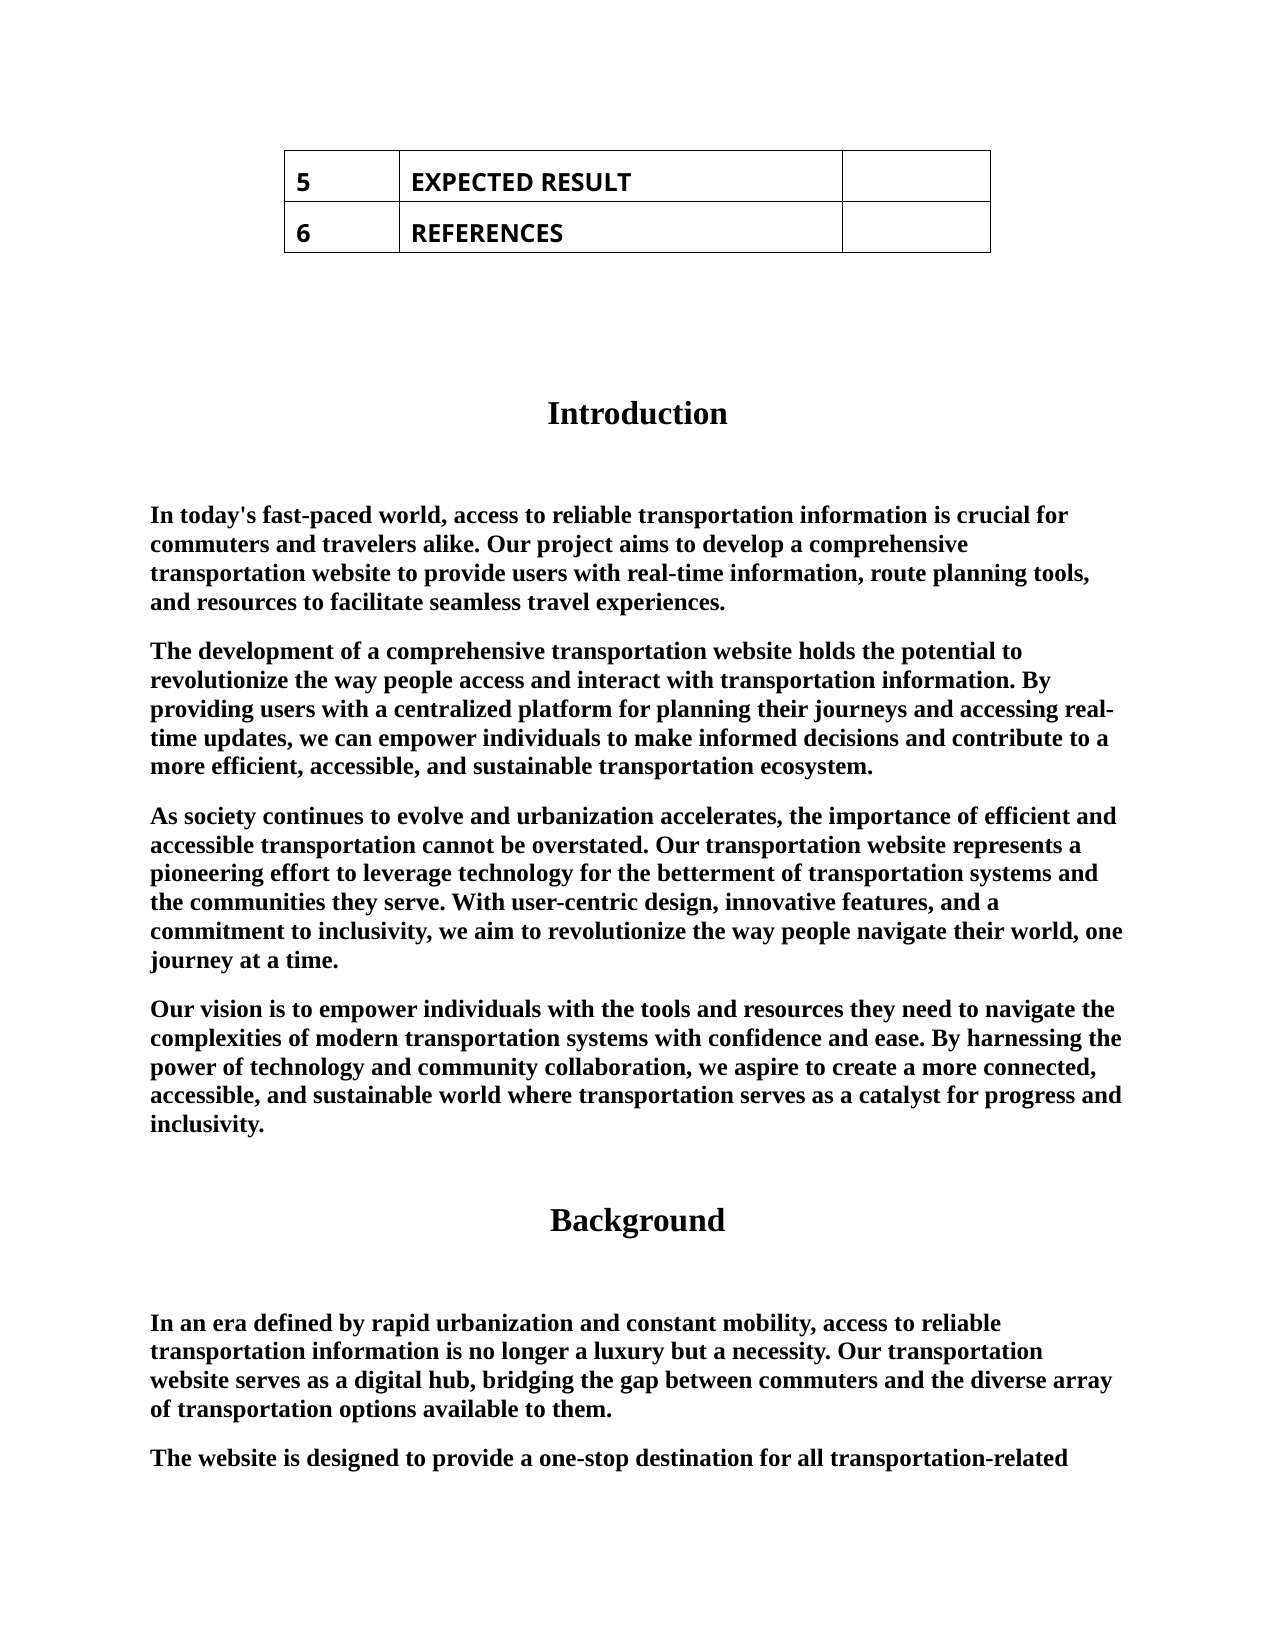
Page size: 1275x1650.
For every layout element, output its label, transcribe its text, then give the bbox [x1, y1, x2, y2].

text In today's fast-paced world, access to reliable transportation information is crucial for commuters and travelers alike. Our project aims to develop a comprehensive transportation website to provide users with real-time information, route planning tools, and resources to facilitate seamless travel experiences. [150, 501, 1125, 616]
text Our vision is to empower individuals with the tools and resources they need to navigate the complexities of modern transportation systems with confidence and ease. By harnessing the power of technology and community collaboration, we aspire to create a more connected, accessible, and sustainable world where transportation serves as a catalyst for progress and inclusivity. [150, 995, 1125, 1138]
table_cell 6 [285, 202, 399, 252]
table_cell [843, 151, 990, 201]
table_cell 5 [285, 151, 399, 201]
text In an era defined by rapid urbanization and constant mobility, access to reliable transportation information is no longer a luxury but a necessity. Our transportation website serves as a digital hub, bridging the gap between commuters and the diverse array of transportation options available to them. [150, 1308, 1125, 1423]
table_cell EXPECTED RESULT [400, 151, 842, 201]
table_cell [843, 202, 990, 252]
text Background [150, 1209, 1125, 1238]
text As society continues to evolve and urbanization accelerates, the importance of efficient and accessible transportation cannot be overstated. Our transportation website represents a pioneering effort to leverage technology for the betterment of transportation systems and the communities they serve. With user-centric design, innovative features, and a commitment to inclusivity, we aim to revolutionize the way people navigate their world, one journey at a time. [150, 801, 1125, 974]
text Introduction [150, 402, 1125, 431]
table_cell REFERENCES [400, 202, 842, 252]
text The development of a comprehensive transportation website holds the potential to revolutionize the way people access and interact with transportation information. By providing users with a centralized platform for planning their journeys and accessing real-time updates, we can empower individuals to make informed decisions and contribute to a more efficient, accessible, and sustainable transportation ecosystem. [150, 637, 1125, 781]
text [150, 1444, 1125, 1473]
